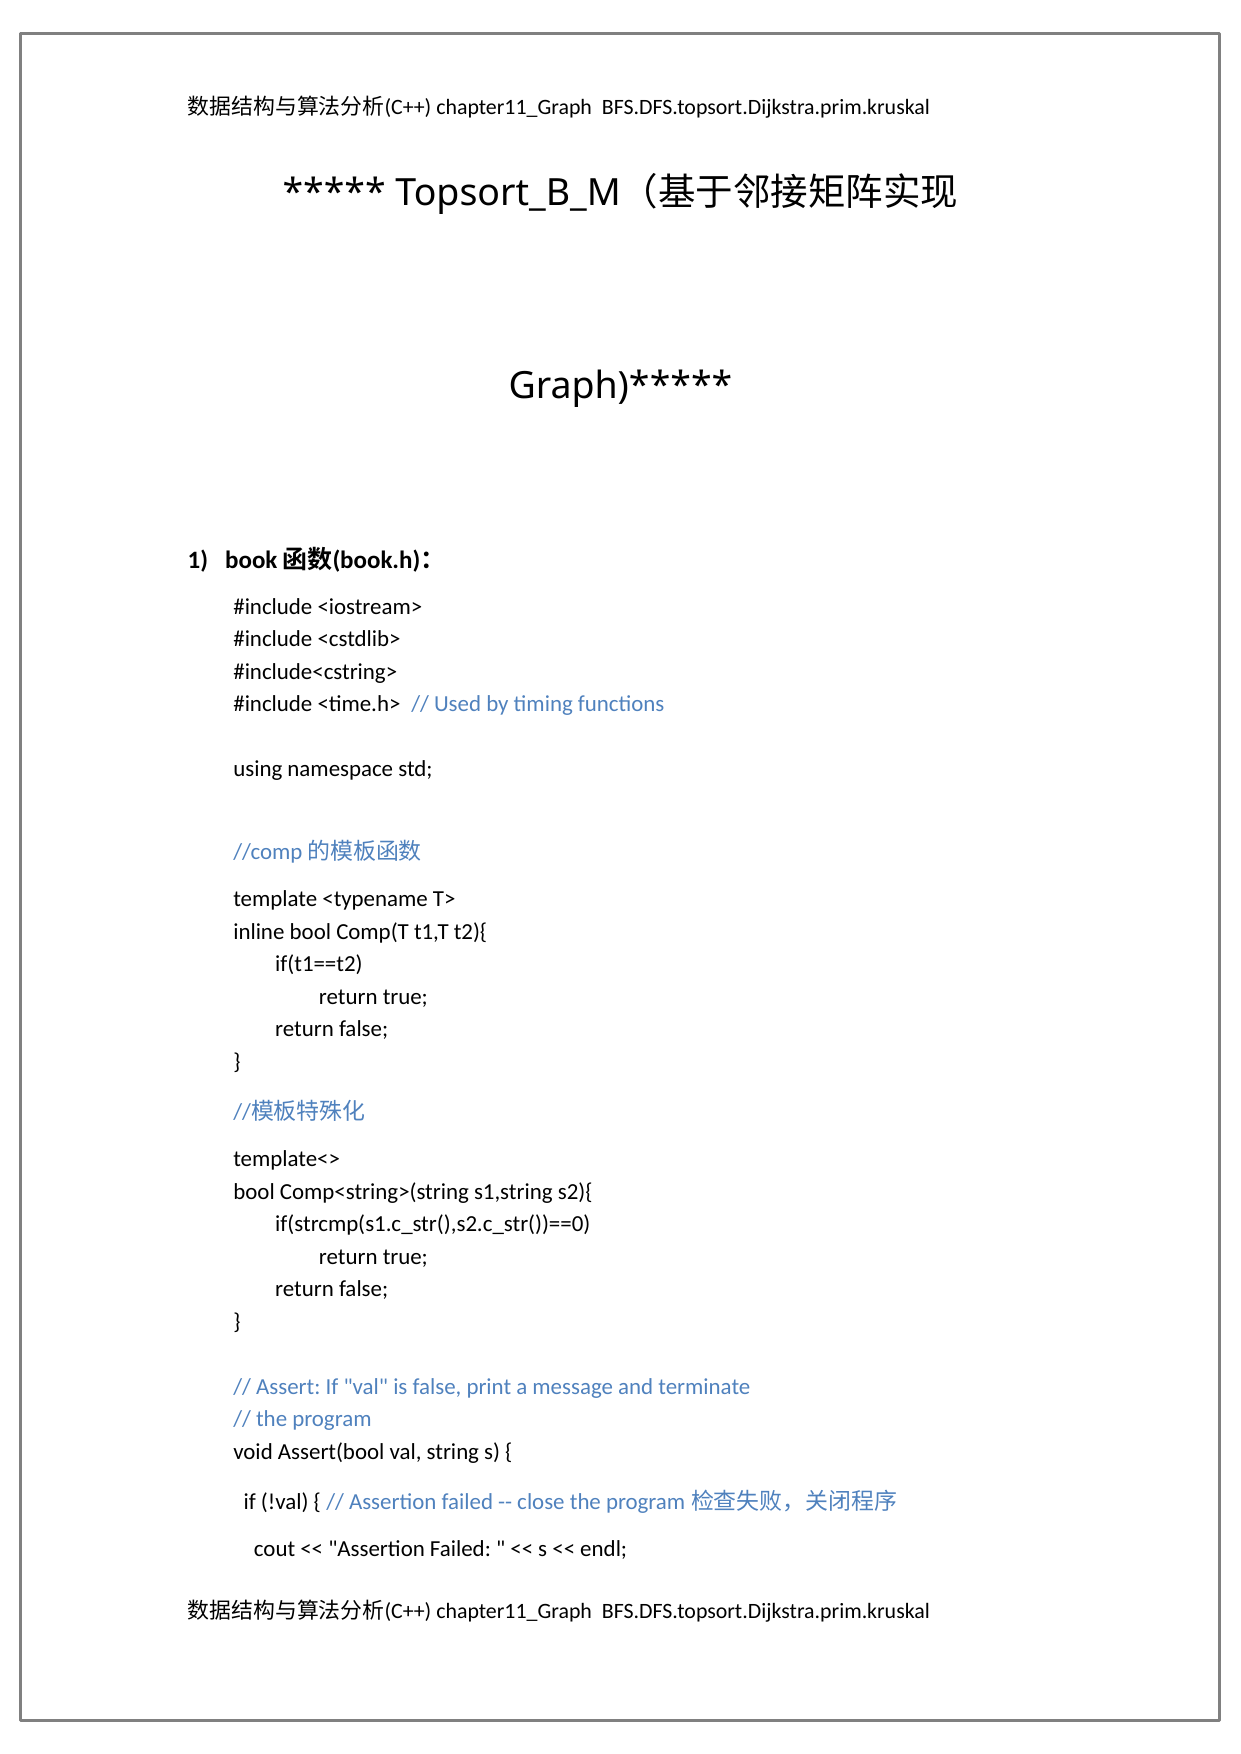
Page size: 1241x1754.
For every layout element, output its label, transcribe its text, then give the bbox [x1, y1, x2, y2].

list } [187, 1305, 1053, 1337]
title ***** Topsort_B_M（基于邻接矩阵实现Graph)***** [187, 156, 1053, 416]
list cout << "Assertion Failed: " << s << endl; [187, 1532, 1053, 1565]
list template <typename T> [187, 882, 1053, 915]
list #include <iostream> [187, 590, 1053, 622]
list return true; [187, 1240, 1053, 1272]
list void Assert(bool val, string s) { [187, 1435, 1053, 1467]
list //comp的模板函数 [187, 817, 1053, 882]
list if(strcmp(s1.c_str(),s2.c_str())==0) [187, 1207, 1053, 1240]
list return true; [187, 980, 1053, 1012]
list if (!val) { // Assertion failed -- close the program 检查失败，关闭程序 [187, 1467, 1053, 1532]
list } [187, 1045, 1053, 1077]
list if(t1==t2) [187, 947, 1053, 980]
list template<> [187, 1142, 1053, 1175]
list return false; [187, 1012, 1053, 1045]
list bool Comp<string>(string s1,string s2){ [187, 1175, 1053, 1207]
list #include <time.h> // Used by timing functions [187, 687, 1053, 720]
list inline bool Comp(T t1,T t2){ [187, 915, 1053, 947]
list using namespace std; [187, 752, 1053, 785]
list book函数(book.h)： [187, 525, 1053, 590]
list #include <cstdlib> [187, 622, 1053, 655]
list #include<cstring> [187, 655, 1053, 687]
list // the program [187, 1402, 1053, 1435]
list //模板特殊化 [187, 1077, 1053, 1142]
list // Assert: If "val" is false, print a message and terminate [187, 1370, 1053, 1402]
list return false; [187, 1272, 1053, 1305]
